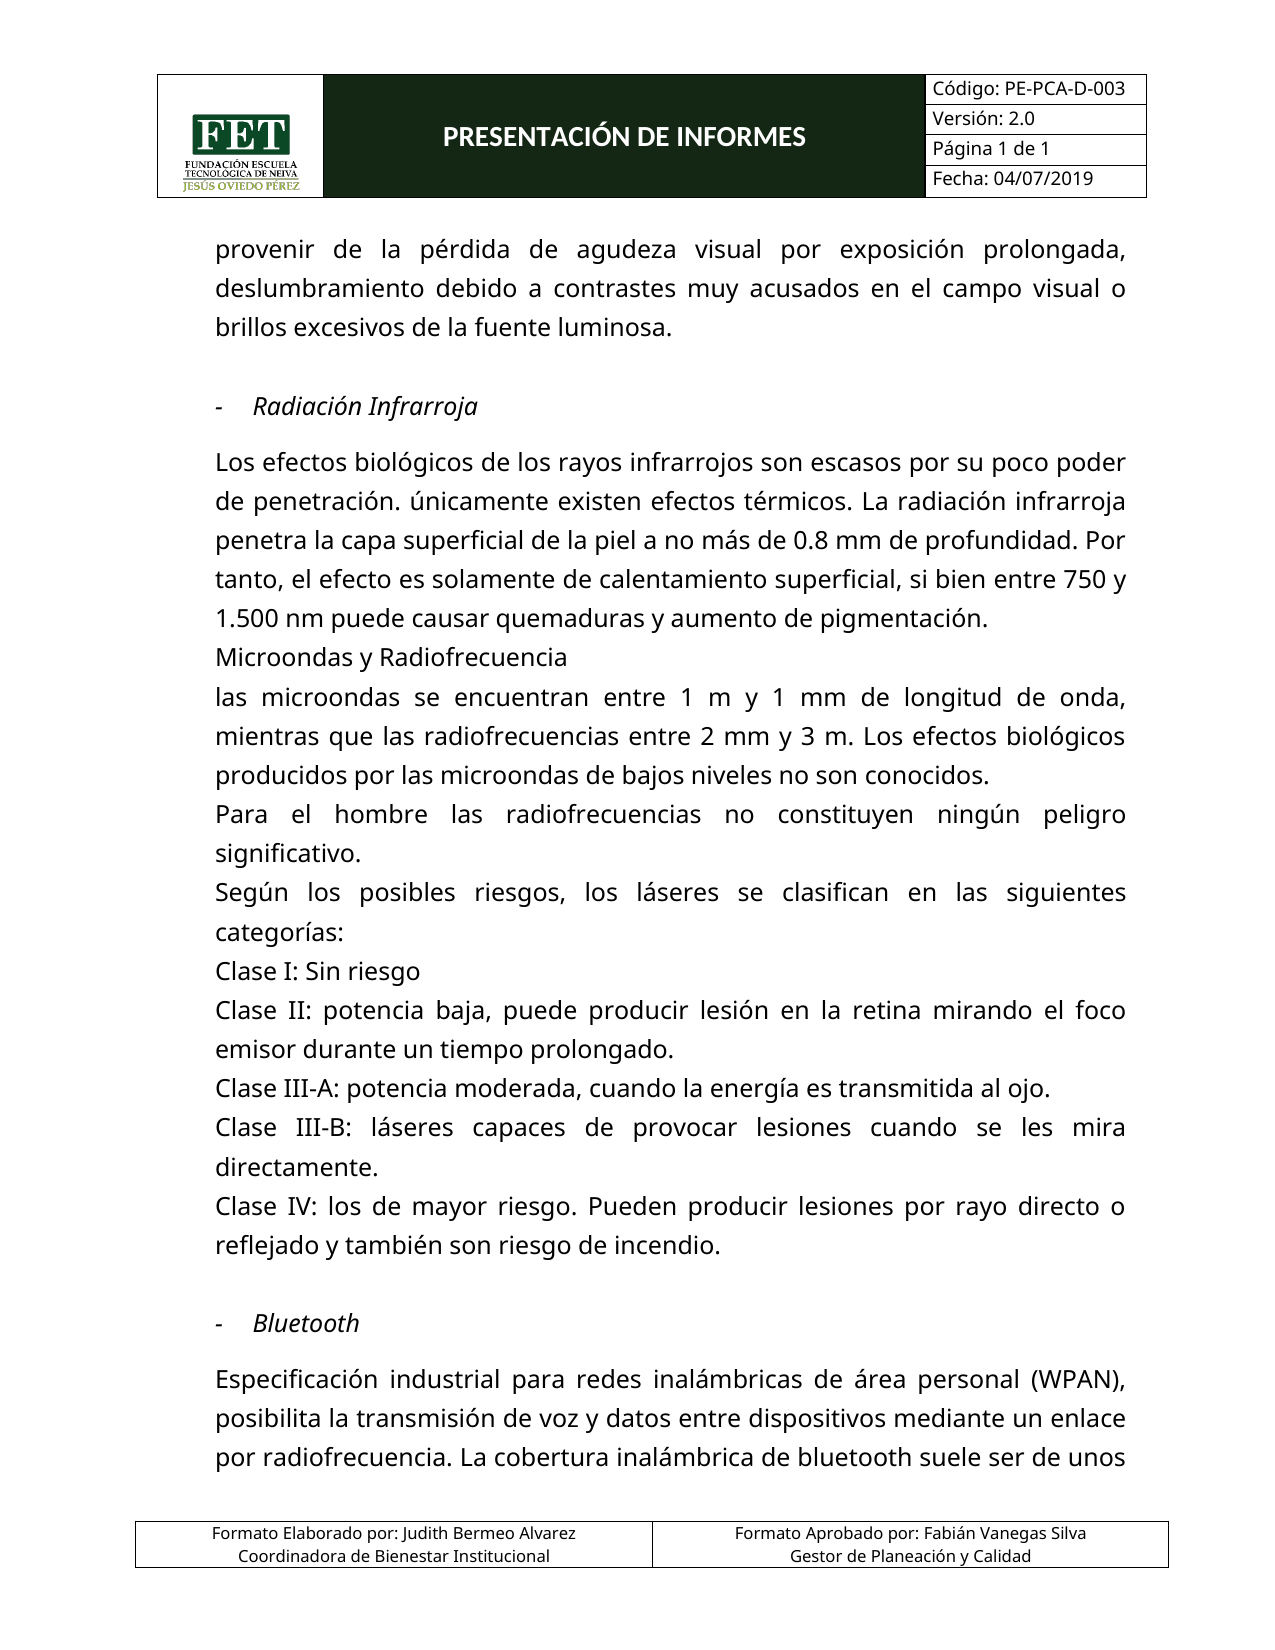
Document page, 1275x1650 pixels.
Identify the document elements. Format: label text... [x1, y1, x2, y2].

picture [177, 108, 305, 197]
list Bluetooth [215, 1306, 1127, 1340]
text Clase II: potencia baja, puede producir lesión en la retina mirando el foco emisor durante un tiempo prolongado. [215, 992, 1127, 1066]
text Clase IV: los de mayor riesgo. Pueden producir lesiones por rayo directo o reflejado y también son riesgo de incendio. [215, 1188, 1127, 1262]
text Clase III-A: potencia moderada, cuando la energía es transmitida al ojo. [215, 1071, 1127, 1105]
text Clase I: Sin riesgo [215, 953, 1127, 987]
list Radiación Infrarroja [215, 388, 1127, 422]
text Para el hombre las radiofrecuencias no constituyen ningún peligro significativo. [215, 797, 1127, 870]
text Microondas y Radiofrecuencia [215, 640, 1127, 674]
text Los efectos biológicos de los rayos infrarrojos son escasos por su poco poder de penetración. únicamente existen efectos térmicos. La radiación infrarroja penetra la capa superficial de la piel a no más de 0.8 mm de profundidad. Por tanto, el efecto es solamente de calentamiento superficial, si bien entre 750 y 1.500 nm puede causar quemaduras y aumento de pigmentación. [215, 444, 1127, 635]
text Clase III-B: láseres capaces de provocar lesiones cuando se les mira directamente. [215, 1110, 1127, 1183]
text las microondas se encuentran entre 1 m y 1 mm de longitud de onda, mientras que las radiofrecuencias entre 2 mm y 3 m. Los efectos biológicos producidos por las microondas de bajos niveles no son conocidos. [215, 679, 1127, 792]
text Según los posibles riesgos, los láseres se clasifican en las siguientes categorías: [215, 875, 1127, 948]
